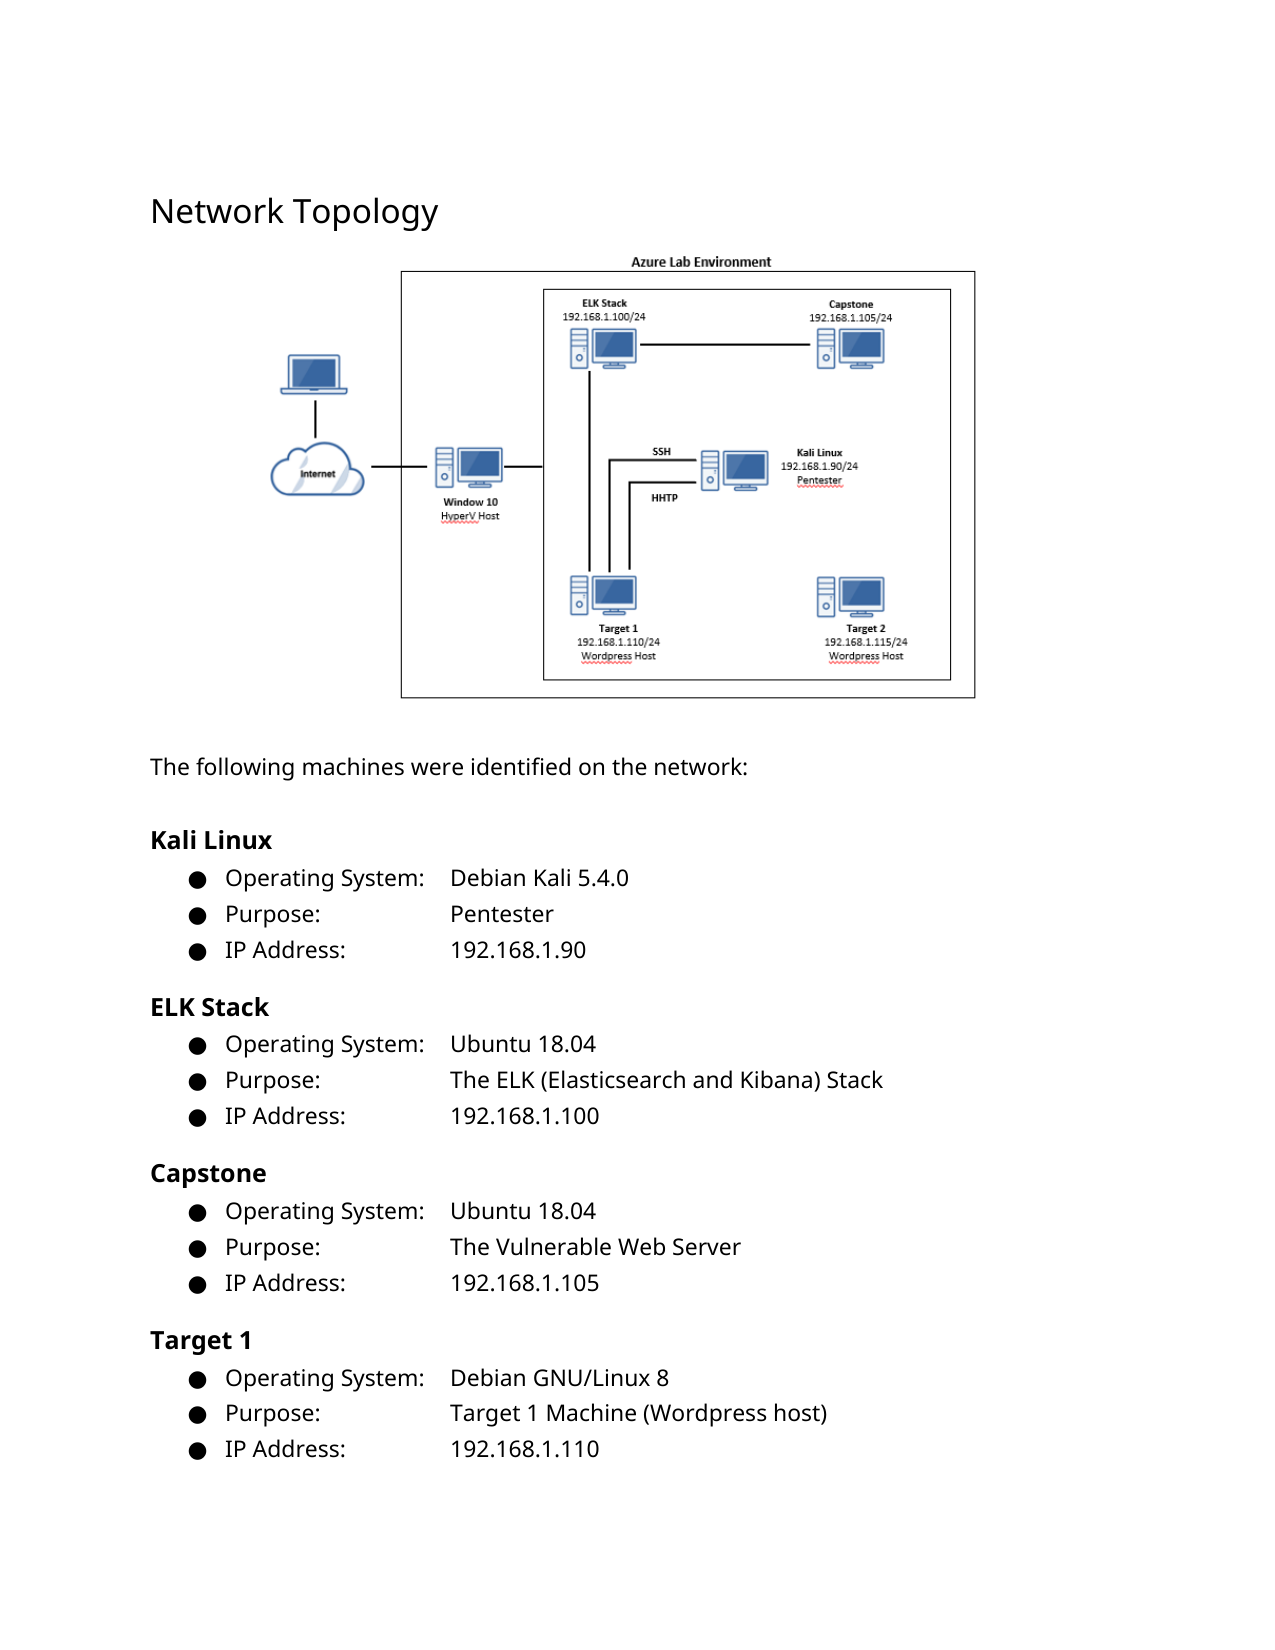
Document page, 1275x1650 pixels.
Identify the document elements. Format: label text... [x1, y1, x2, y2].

list Operating System: Debian GNU/Linux 8 [187, 1361, 1125, 1393]
list Purpose: The ELK (Elasticsearch and Kibana) Stack [187, 1064, 1125, 1096]
list Operating System: Ubuntu 18.04 [187, 1028, 1125, 1059]
list Operating System: Ubuntu 18.04 [187, 1195, 1125, 1226]
picture [268, 252, 1007, 711]
text Capstone [150, 1156, 1125, 1190]
text Kali Linux [150, 823, 1125, 857]
list IP Address: 192.168.1.90 [187, 934, 1125, 965]
list IP Address: 192.168.1.100 [187, 1100, 1125, 1131]
list Purpose: Pentester [187, 898, 1125, 929]
text ELK Stack [150, 989, 1125, 1023]
list Operating System: Debian Kali 5.4.0 [187, 862, 1125, 893]
list Purpose: Target 1 Machine (Wordpress host) [187, 1397, 1125, 1429]
list IP Address: 192.168.1.110 [187, 1433, 1125, 1464]
list Purpose: The Vulnerable Web Server [187, 1231, 1125, 1262]
list IP Address: 192.168.1.105 [187, 1267, 1125, 1298]
subtitle Network Topology [150, 187, 1125, 233]
text The following machines were identified on the network: [150, 751, 1125, 782]
text Target 1 [150, 1322, 1125, 1356]
